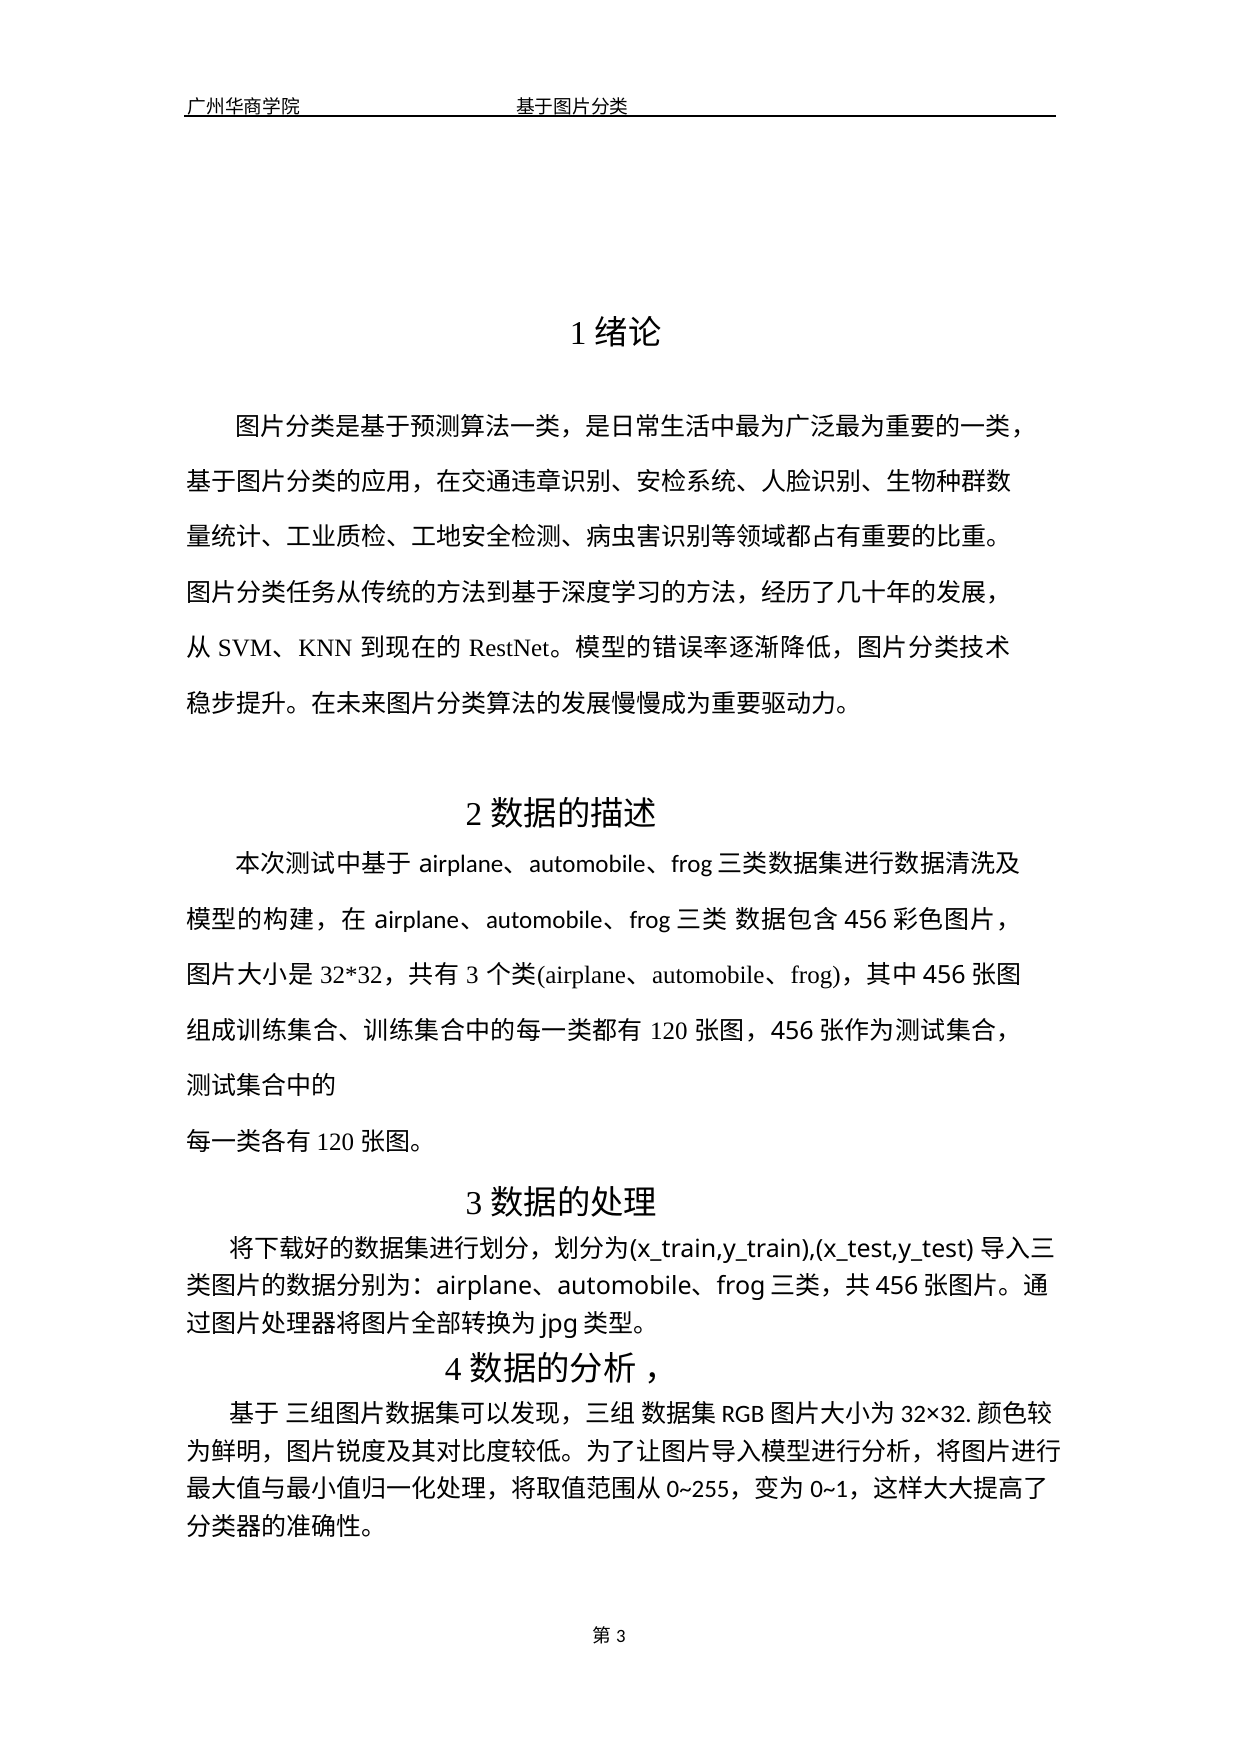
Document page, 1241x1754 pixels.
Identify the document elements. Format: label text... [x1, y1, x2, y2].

list 数据的处理 [187, 1176, 935, 1224]
subtitle 1 绪论 [187, 306, 1043, 354]
text 图片分类是基于预测算法一类，是日常生活中最为广泛最为重要的一类，基于图片分类的应用，在交通违章识别、安检系统、人脸识别、生物种群数量统计、工业质检、工地安全检测、病虫害识别等领域都占有重要的比重。图片分类任务从传统的方法到基于深度学习的方法，经历了几十年的发展，从 SVM、KNN 到现在的 RestNet。模型的错误率逐渐降低，图片分类技术稳步提升。在未来图片分类算法的发展慢慢成为重要驱动力。 [186, 406, 1011, 719]
list 数据的描述 [187, 787, 935, 835]
text 基于 三组图片数据集可以发现，三组 数据集 RGB 图片大小为 32×32. 颜色较为鲜明，图片锐度及其对比度较低。为了让图片导入模型进行分析，将图片进行最大值与最小值归一化处理，将取值范围从 0~255，变为 0~1，这样大大提高了分类器的准确性。 [186, 1393, 1066, 1542]
list 数据的分析 ， [187, 1341, 935, 1389]
text 本次测试中基于 airplane、automobile、frog三类数据集进行数据清洗及模型的构建，在 airplane、automobile、frog三类 数据包含456彩色图片，图片大小是 32*32，共有 3 个类(airplane、automobile、frog)，其中456张图组成训练集合、训练集合中的每一类都有 120 张图，456张作为测试集合，测试集合中的 [186, 844, 1022, 1102]
text 将下载好的数据集进行划分，划分为(x_train,y_train),(x_test,y_test) 导入三类图片的数据分别为：airplane、automobile、frog三类，共456张图片。通过图片处理器将图片全部转换为jpg类型。 [186, 1228, 1066, 1339]
text 每一类各有 120 张图。 [186, 1122, 1066, 1158]
